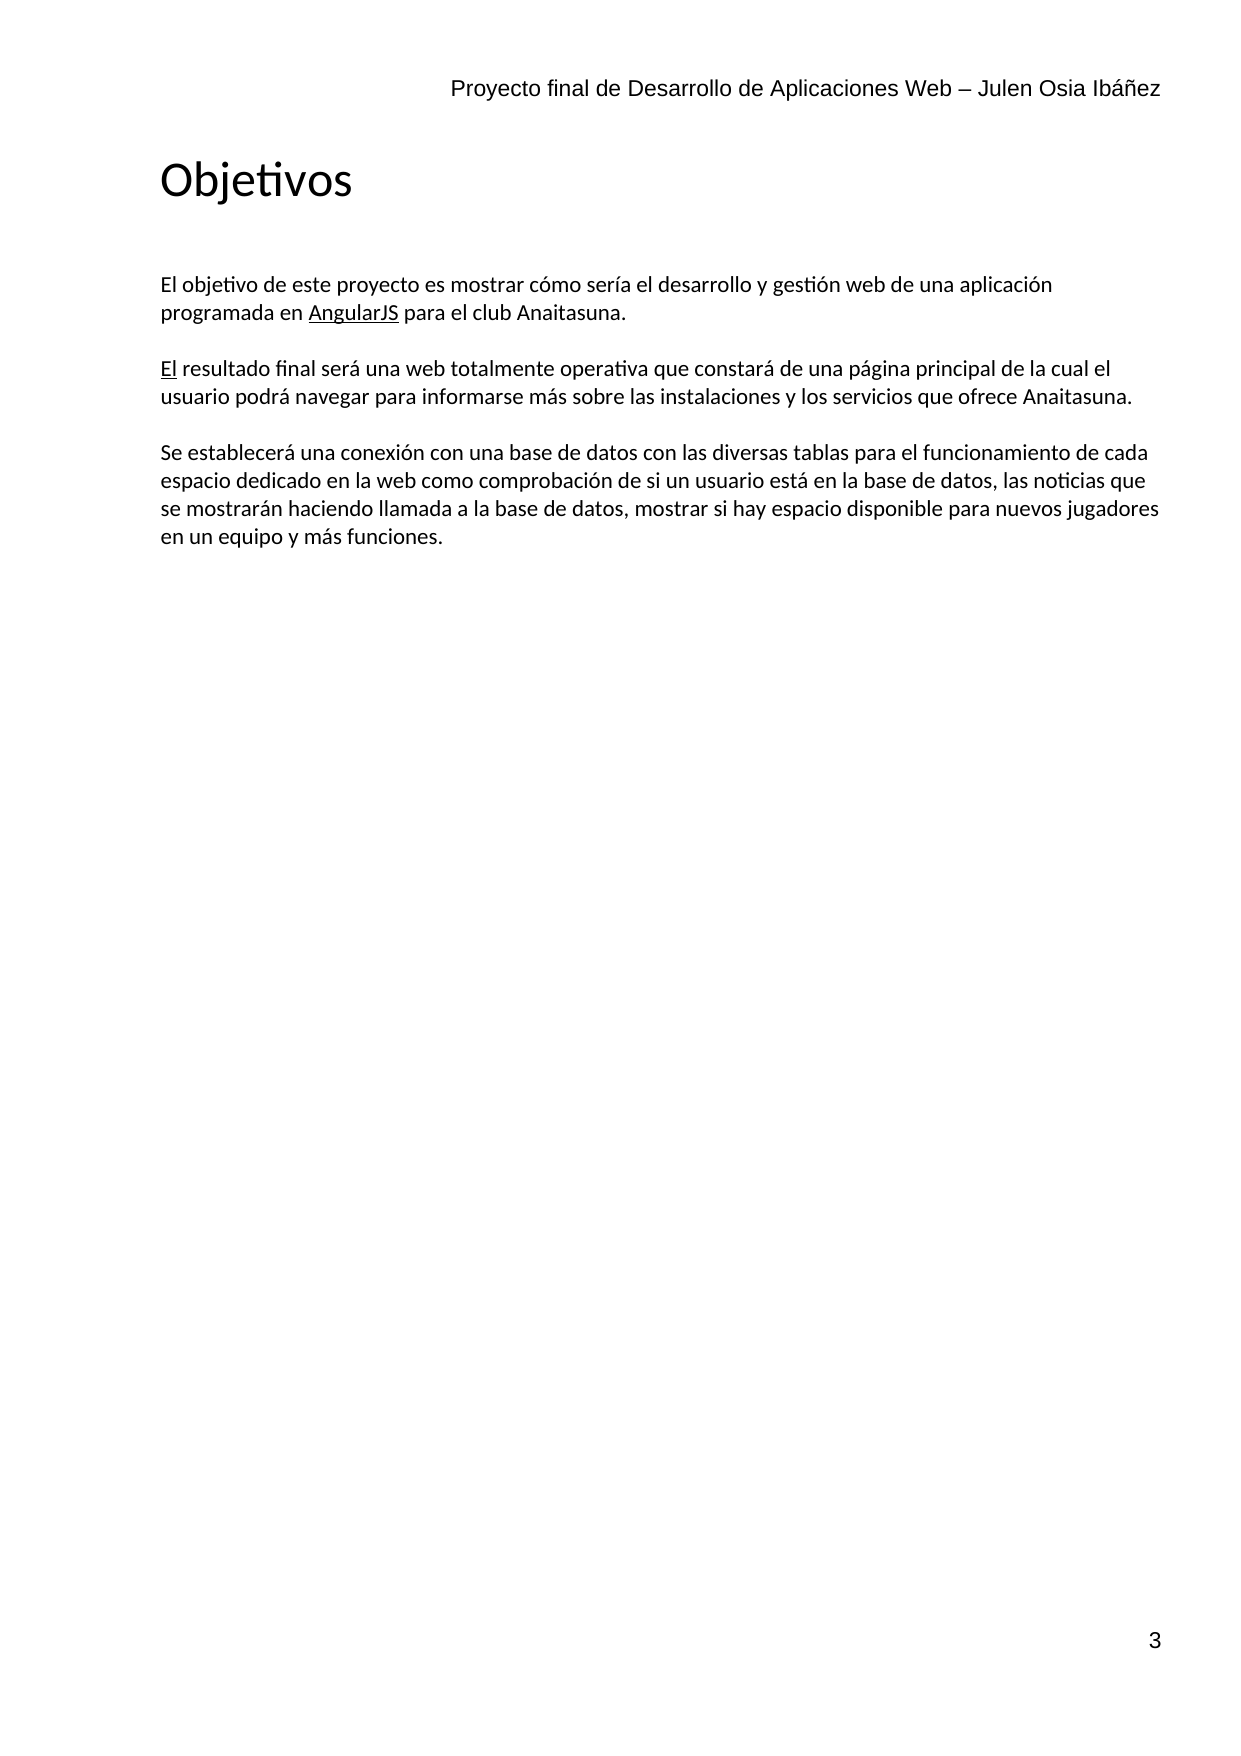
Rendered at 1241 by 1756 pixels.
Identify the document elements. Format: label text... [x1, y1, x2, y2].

text El objetivo de este proyecto es mostrar cómo sería el desarrollo y gestión web de una aplicación programada en AngularJS para el club Anaitasuna. [160, 270, 1161, 326]
text El resultado final será una web totalmente operativa que constará de una página principal de la cual el usuario podrá navegar para informarse más sobre las instalaciones y los servicios que ofrece Anaitasuna. [160, 354, 1161, 410]
text Objetivos [160, 148, 1161, 209]
text Se establecerá una conexión con una base de datos con las diversas tablas para el funcionamiento de cada espacio dedicado en la web como comprobación de si un usuario está en la base de datos, las noticias que se mostrarán haciendo llamada a la base de datos, mostrar si hay espacio disponible para nuevos jugadores en un equipo y más funciones. [160, 438, 1161, 550]
